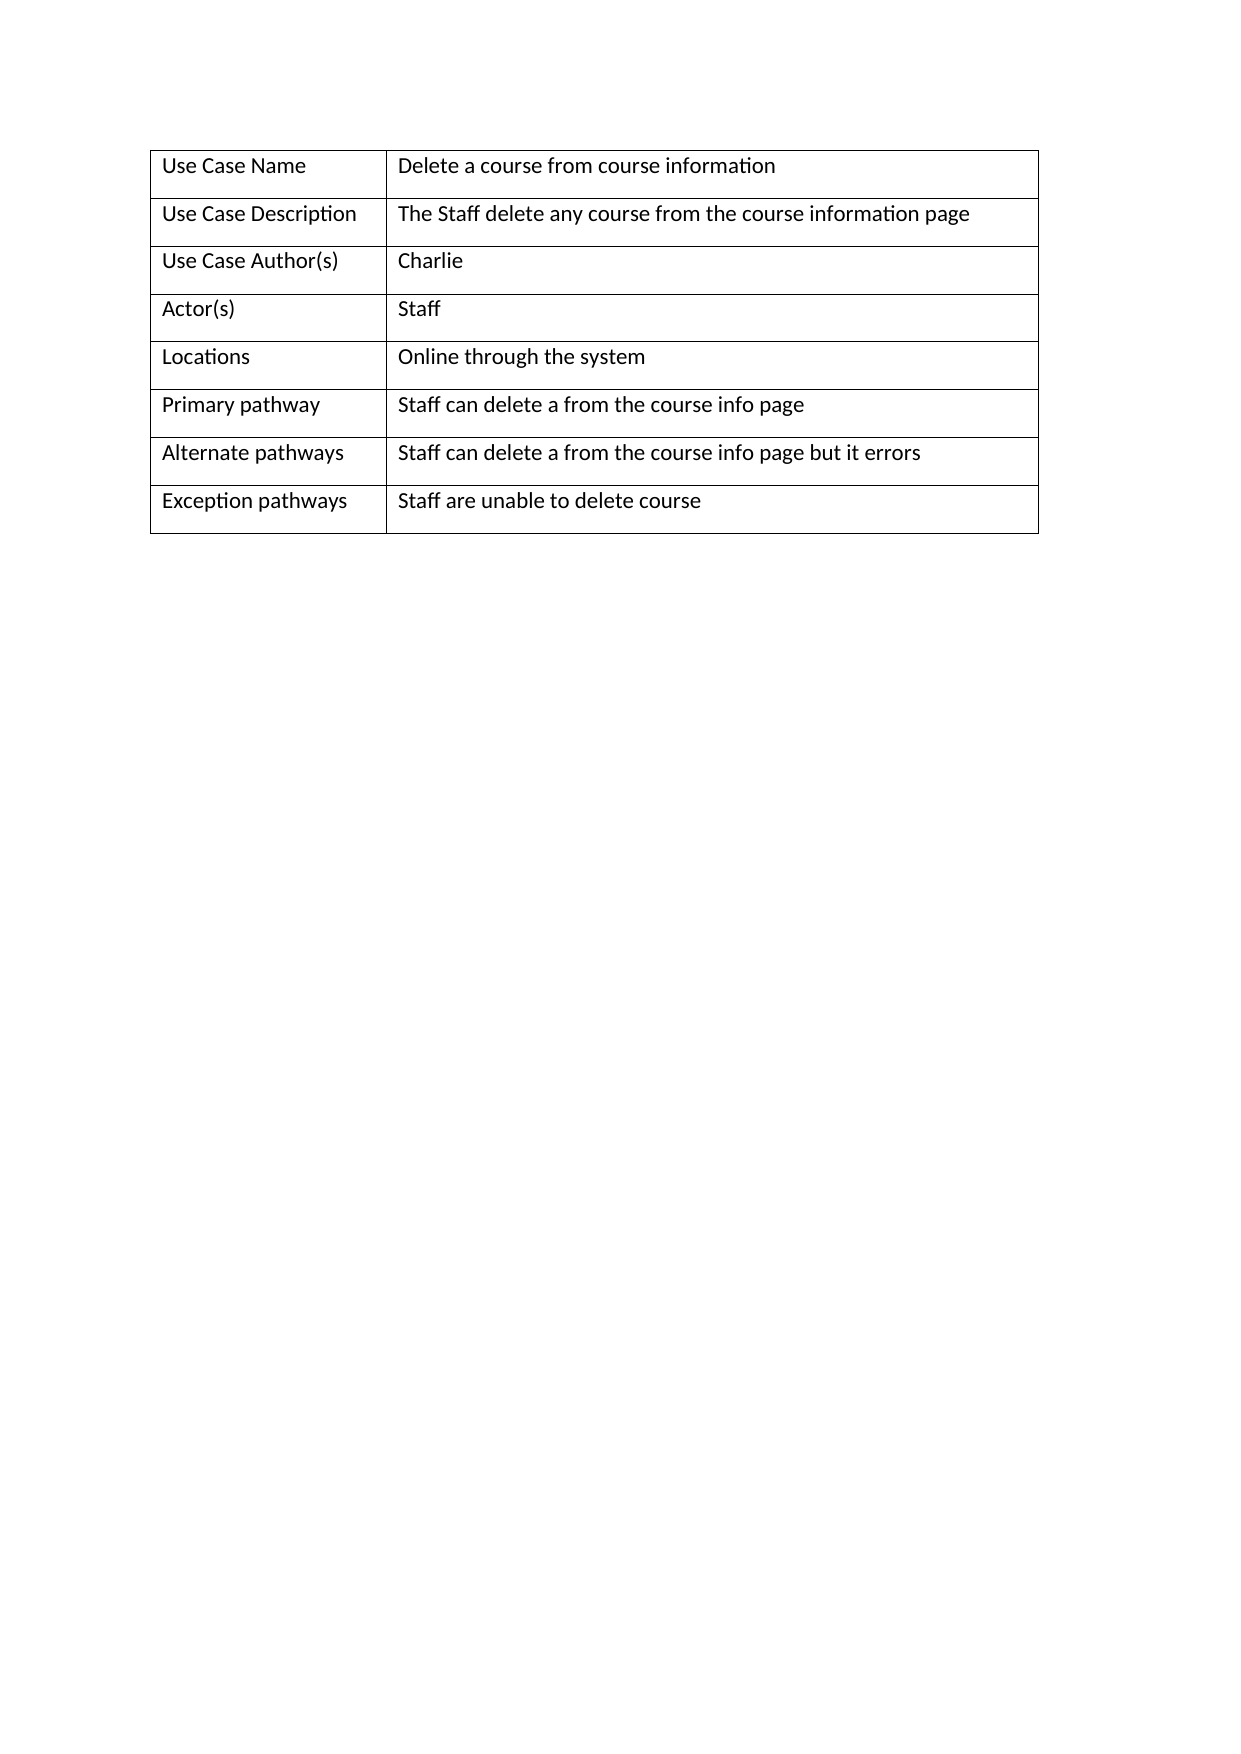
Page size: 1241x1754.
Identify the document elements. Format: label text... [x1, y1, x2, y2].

table_cell Online through the system [387, 342, 1038, 389]
table_cell Staff can delete a from the course info page [387, 390, 1038, 437]
table_cell Staff can delete a from the course info page but it errors [387, 438, 1038, 485]
table_cell Use Case Author(s) [151, 247, 386, 293]
table_cell Staff are unable to delete course [387, 486, 1038, 532]
table_cell Alternate pathways [151, 438, 386, 485]
table_cell Exception pathways [151, 486, 386, 532]
table_header Use Case Name [151, 151, 386, 198]
table_cell Staff [387, 295, 1038, 341]
table_cell Charlie [387, 247, 1038, 293]
table_header Delete a course from course information [387, 151, 1038, 198]
table_cell Use Case Description [151, 199, 386, 246]
table_cell Actor(s) [151, 295, 386, 341]
table_cell Primary pathway [151, 390, 386, 437]
table_cell Locations [151, 342, 386, 389]
table_cell The Staff delete any course from the course information page [387, 199, 1038, 246]
